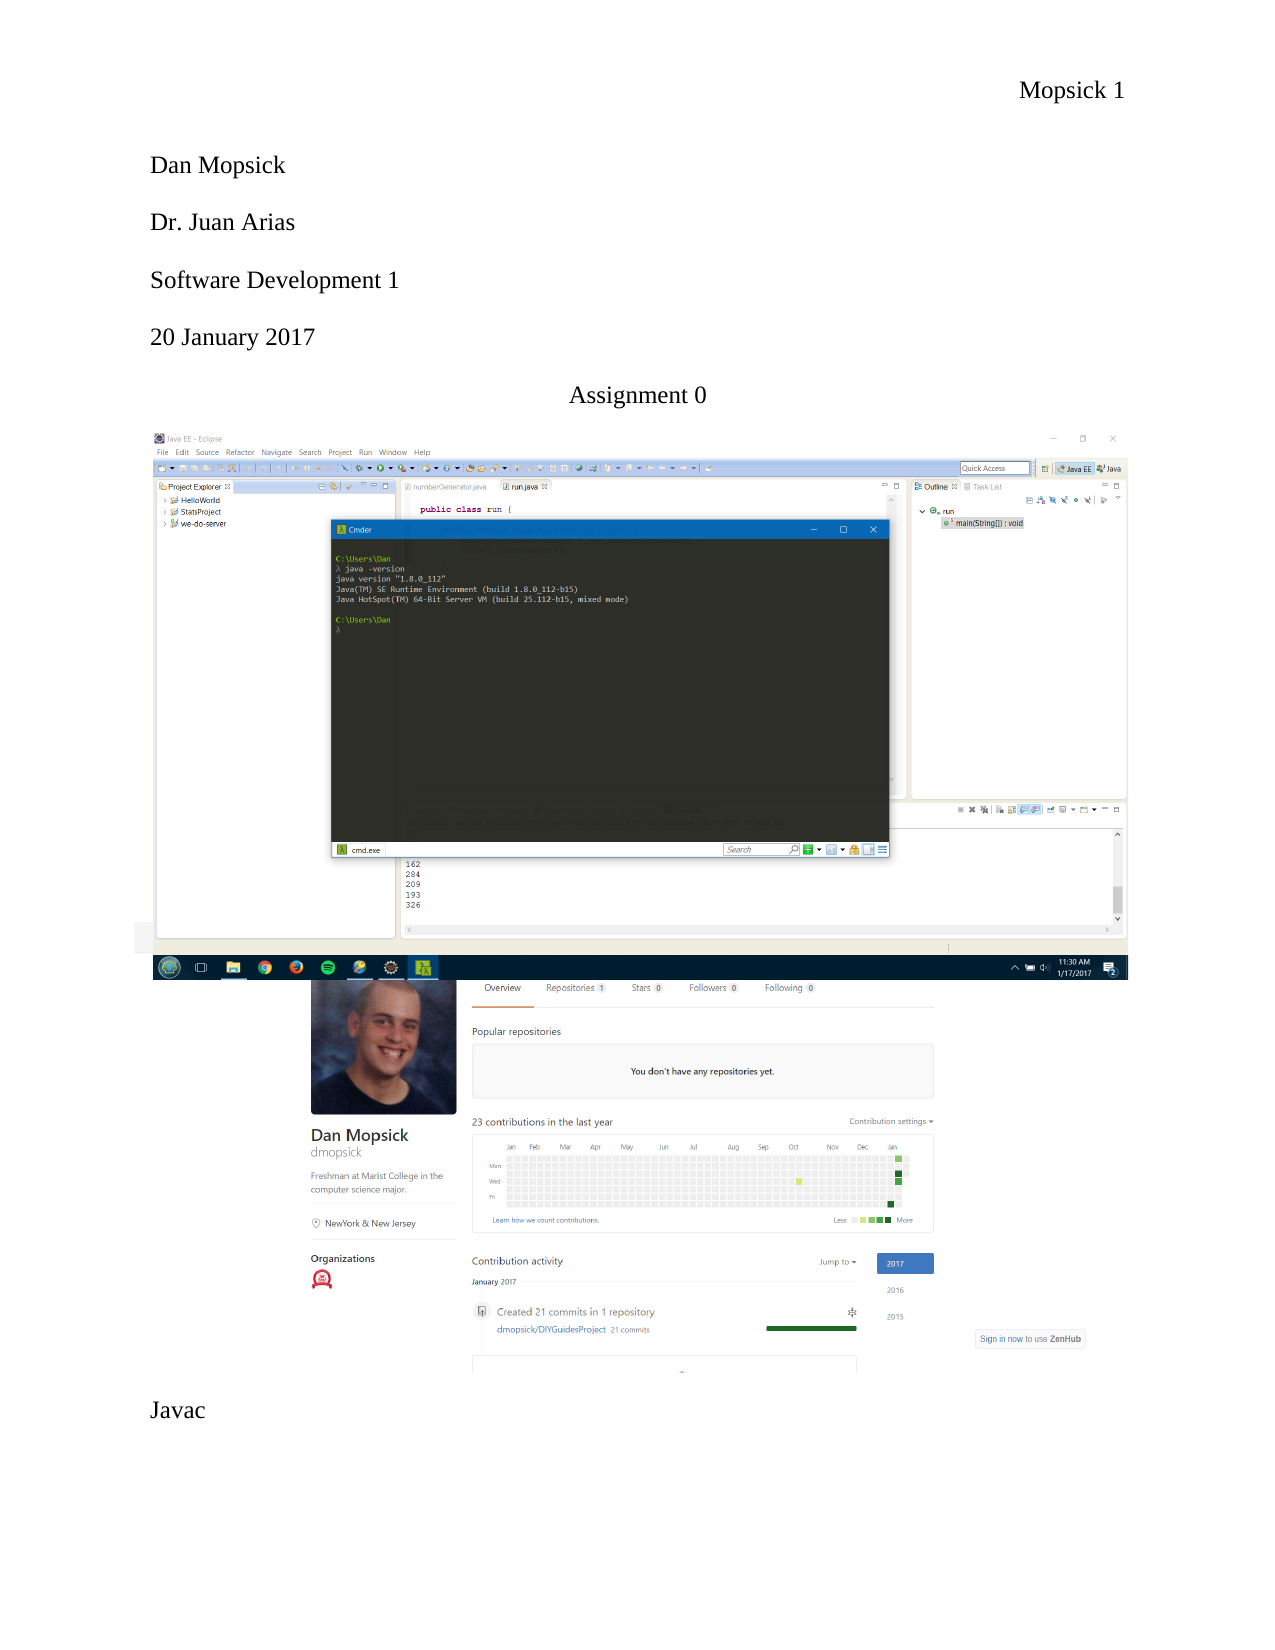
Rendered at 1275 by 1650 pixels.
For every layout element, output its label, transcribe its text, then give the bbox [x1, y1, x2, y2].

text Javac [150, 980, 1125, 1424]
picture [134, 431, 1129, 1373]
text Dan Mopsick [150, 150, 1125, 179]
text 20 January 2017 [150, 322, 1125, 351]
text Dr. Juan Arias [150, 207, 1125, 236]
text Software Development 1 [150, 265, 1125, 294]
text Assignment 0 [150, 380, 1125, 409]
